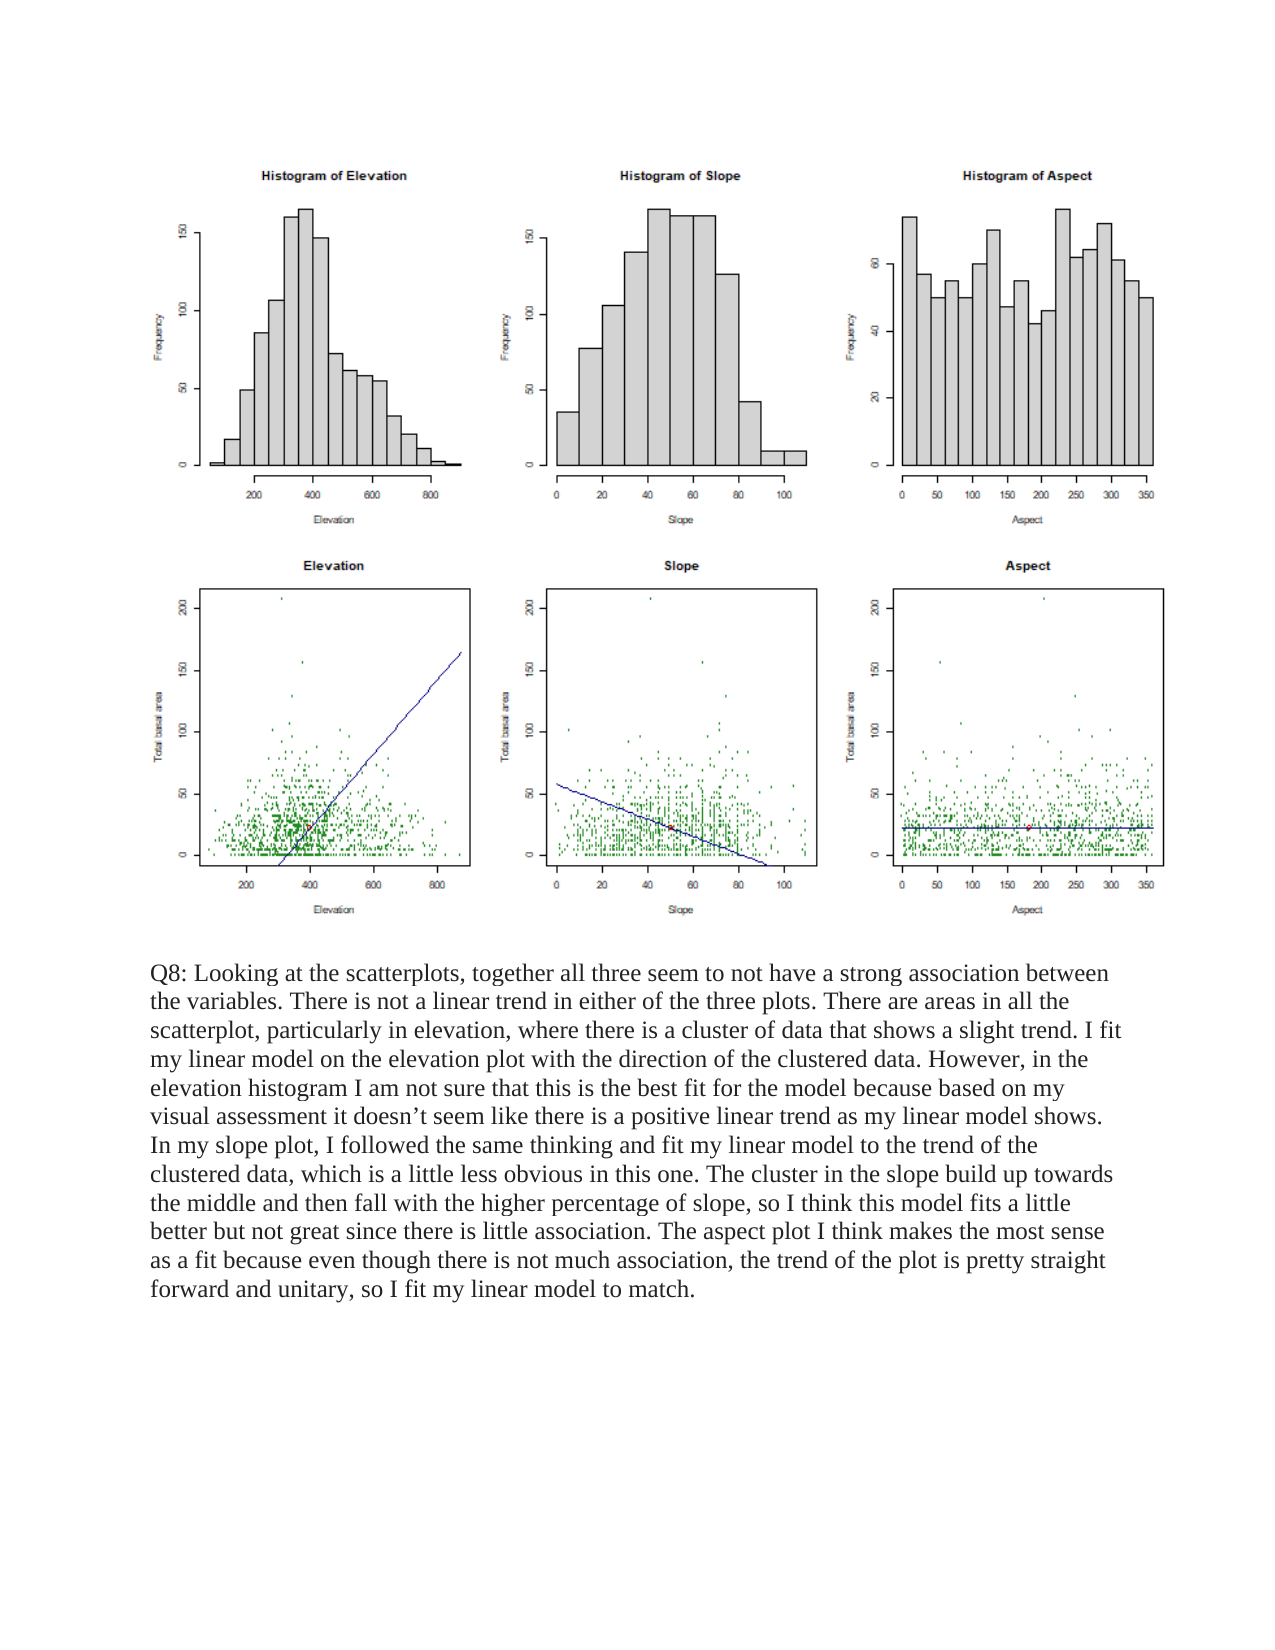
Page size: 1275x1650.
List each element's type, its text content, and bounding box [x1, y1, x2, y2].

picture [150, 150, 1189, 929]
text Q8: Looking at the scatterplots, together all three seem to not have a strong association between the variables. There is not a linear trend in either of the three plots. There are areas in all the scatterplot, particularly in elevation, where there is a cluster of data that shows a slight trend. I fit my linear model on the elevation plot with the direction of the clustered data. However, in the elevation histogram I am not sure that this is the best fit for the model because based on my visual assessment it doesn’t seem like there is a positive linear trend as my linear model shows. In my slope plot, I followed the same thinking and fit my linear model to the trend of the clustered data, which is a little less obvious in this one. The cluster in the slope build up towards the middle and then fall with the higher percentage of slope, so I think this model fits a little better but not great since there is little association. The aspect plot I think makes the most sense as a fit because even though there is not much association, the trend of the plot is pretty straight forward and unitary, so I fit my linear model to match. [696, 958, 1125, 1303]
